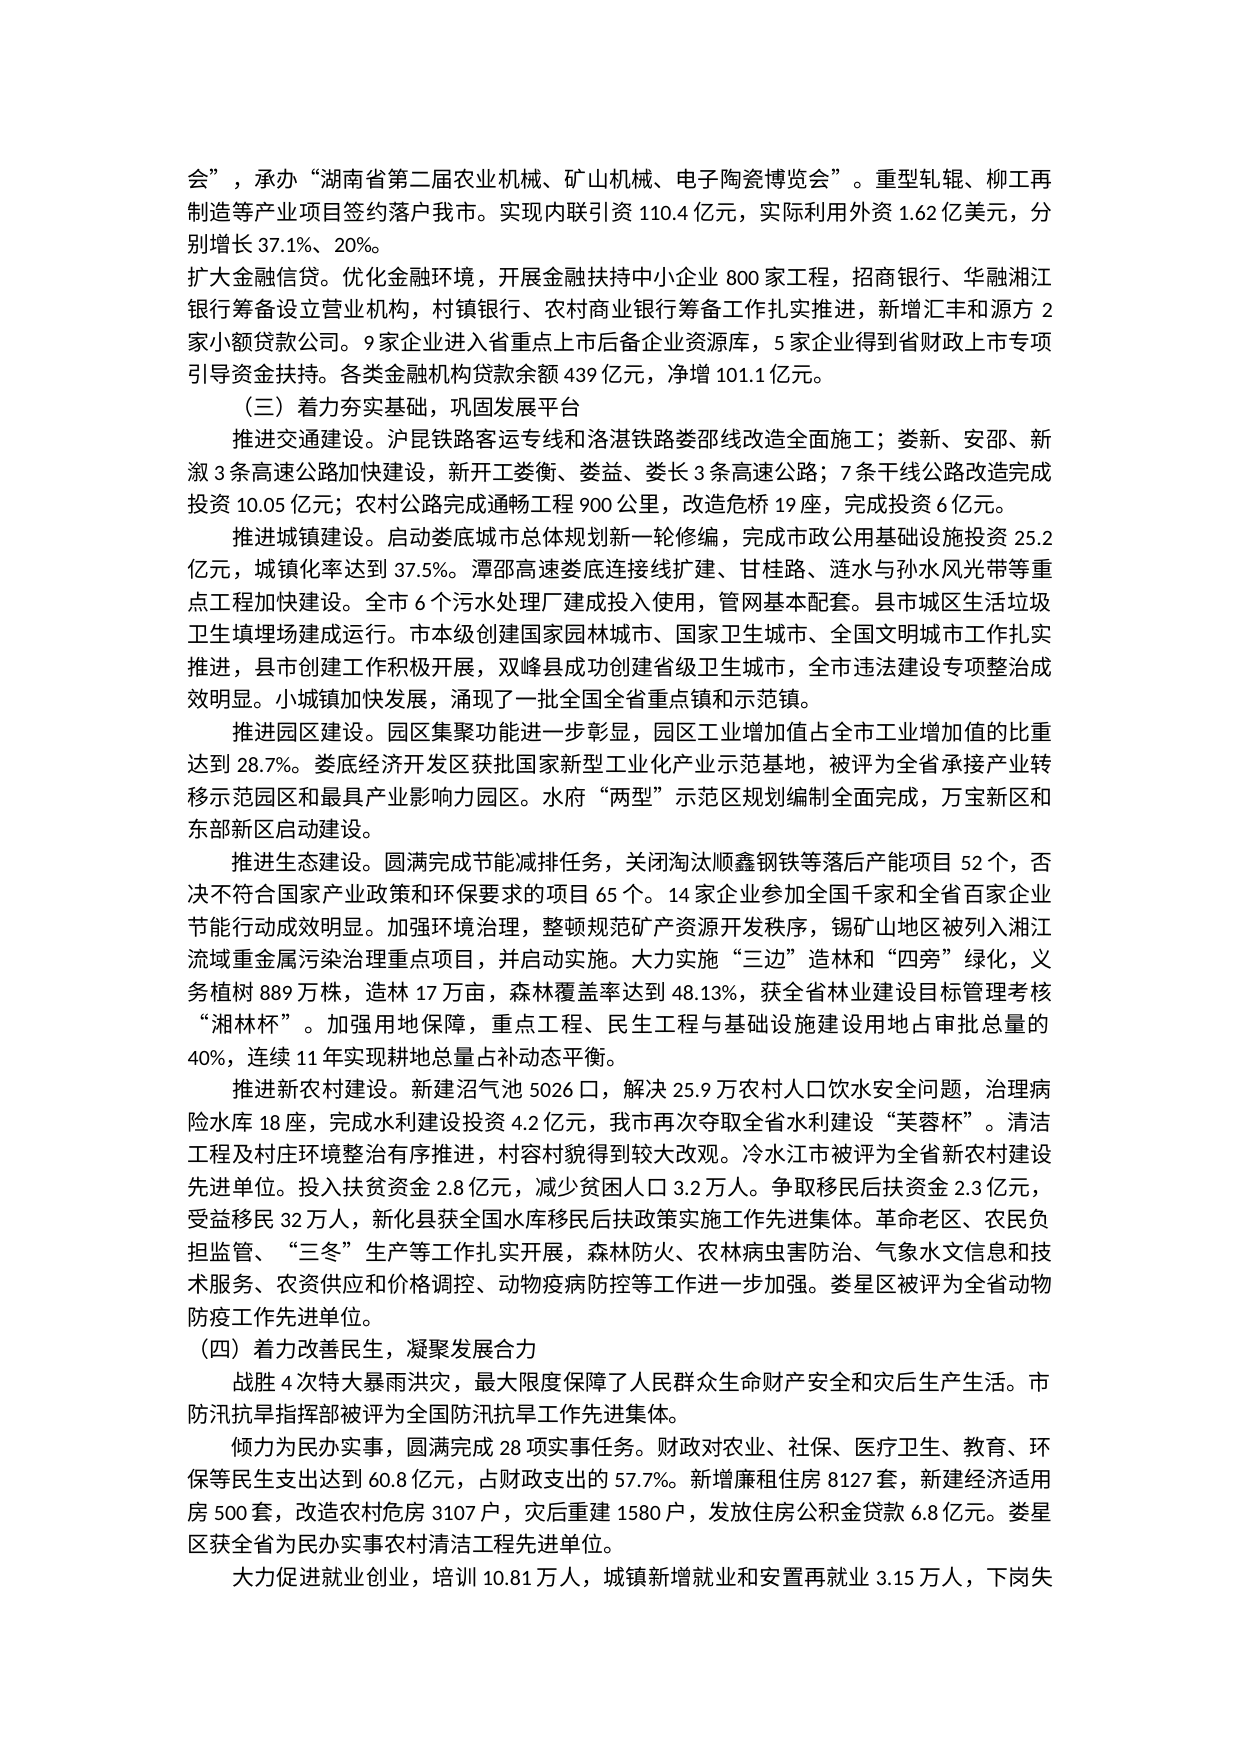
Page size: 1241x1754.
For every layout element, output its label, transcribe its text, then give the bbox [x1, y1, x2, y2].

text 扩大金融信贷。优化金融环境，开展金融扶持中小企业800家工程，招商银行、华融湘江银行筹备设立营业机构，村镇银行、农村商业银行筹备工作扎实推进，新增汇丰和源方2家小额贷款公司。9家企业进入省重点上市后备企业资源库，5家企业得到省财政上市专项引导资金扶持。各类金融机构贷款余额439亿元，净增101.1亿元。 [187, 259, 1053, 389]
text 推进园区建设。园区集聚功能进一步彰显，园区工业增加值占全市工业增加值的比重达到28.7%。娄底经济开发区获批国家新型工业化产业示范基地，被评为全省承接产业转移示范园区和最具产业影响力园区。水府“两型”示范区规划编制全面完成，万宝新区和东部新区启动建设。 [187, 714, 1053, 844]
text 战胜4次特大暴雨洪灾，最大限度保障了人民群众生命财产安全和灾后生产生活。市防汛抗旱指挥部被评为全国防汛抗旱工作先进集体。 [187, 1364, 1053, 1429]
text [187, 162, 1053, 259]
text （四）着力改善民生，凝聚发展合力 [187, 1332, 1053, 1364]
text （三）着力夯实基础，巩固发展平台 [187, 389, 1053, 422]
text 推进生态建设。圆满完成节能减排任务，关闭淘汰顺鑫钢铁等落后产能项目52个，否决不符合国家产业政策和环保要求的项目65个。14家企业参加全国千家和全省百家企业节能行动成效明显。加强环境治理，整顿规范矿产资源开发秩序，锡矿山地区被列入湘江流域重金属污染治理重点项目，并启动实施。大力实施“三边”造林和“四旁”绿化，义务植树889万株，造林17万亩，森林覆盖率达到48.13%，获全省林业建设目标管理考核“湘林杯”。加强用地保障，重点工程、民生工程与基础设施建设用地占审批总量的40%，连续11年实现耕地总量占补动态平衡。 [187, 844, 1053, 1072]
text 倾力为民办实事，圆满完成28项实事任务。财政对农业、社保、医疗卫生、教育、环保等民生支出达到60.8亿元，占财政支出的57.7%。新增廉租住房8127套，新建经济适用房500套，改造农村危房3107户，灾后重建1580户，发放住房公积金贷款6.8亿元。娄星区获全省为民办实事农村清洁工程先进单位。 [187, 1429, 1053, 1559]
text 推进新农村建设。新建沼气池5026口，解决25.9万农村人口饮水安全问题，治理病险水库18座，完成水利建设投资4.2亿元，我市再次夺取全省水利建设“芙蓉杯”。清洁工程及村庄环境整治有序推进，村容村貌得到较大改观。冷水江市被评为全省新农村建设先进单位。投入扶贫资金2.8亿元，减少贫困人口3.2万人。争取移民后扶资金2.3亿元，受益移民32万人，新化县获全国水库移民后扶政策实施工作先进集体。革命老区、农民负担监管、“三冬”生产等工作扎实开展，森林防火、农林病虫害防治、气象水文信息和技术服务、农资供应和价格调控、动物疫病防控等工作进一步加强。娄星区被评为全省动物防疫工作先进单位。 [187, 1072, 1053, 1332]
text 推进城镇建设。启动娄底城市总体规划新一轮修编，完成市政公用基础设施投资25.2亿元，城镇化率达到37.5%。潭邵高速娄底连接线扩建、甘桂路、涟水与孙水风光带等重点工程加快建设。全市6个污水处理厂建成投入使用，管网基本配套。县市城区生活垃圾卫生填埋场建成运行。市本级创建国家园林城市、国家卫生城市、全国文明城市工作扎实推进，县市创建工作积极开展，双峰县成功创建省级卫生城市，全市违法建设专项整治成效明显。小城镇加快发展，涌现了一批全国全省重点镇和示范镇。 [187, 519, 1053, 714]
text 推进交通建设。沪昆铁路客运专线和洛湛铁路娄邵线改造全面施工；娄新、安邵、新溆3条高速公路加快建设，新开工娄衡、娄益、娄长3条高速公路；7条干线公路改造完成投资10.05亿元；农村公路完成通畅工程900公里，改造危桥19座，完成投资6亿元。 [187, 422, 1053, 519]
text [187, 1559, 1053, 1592]
